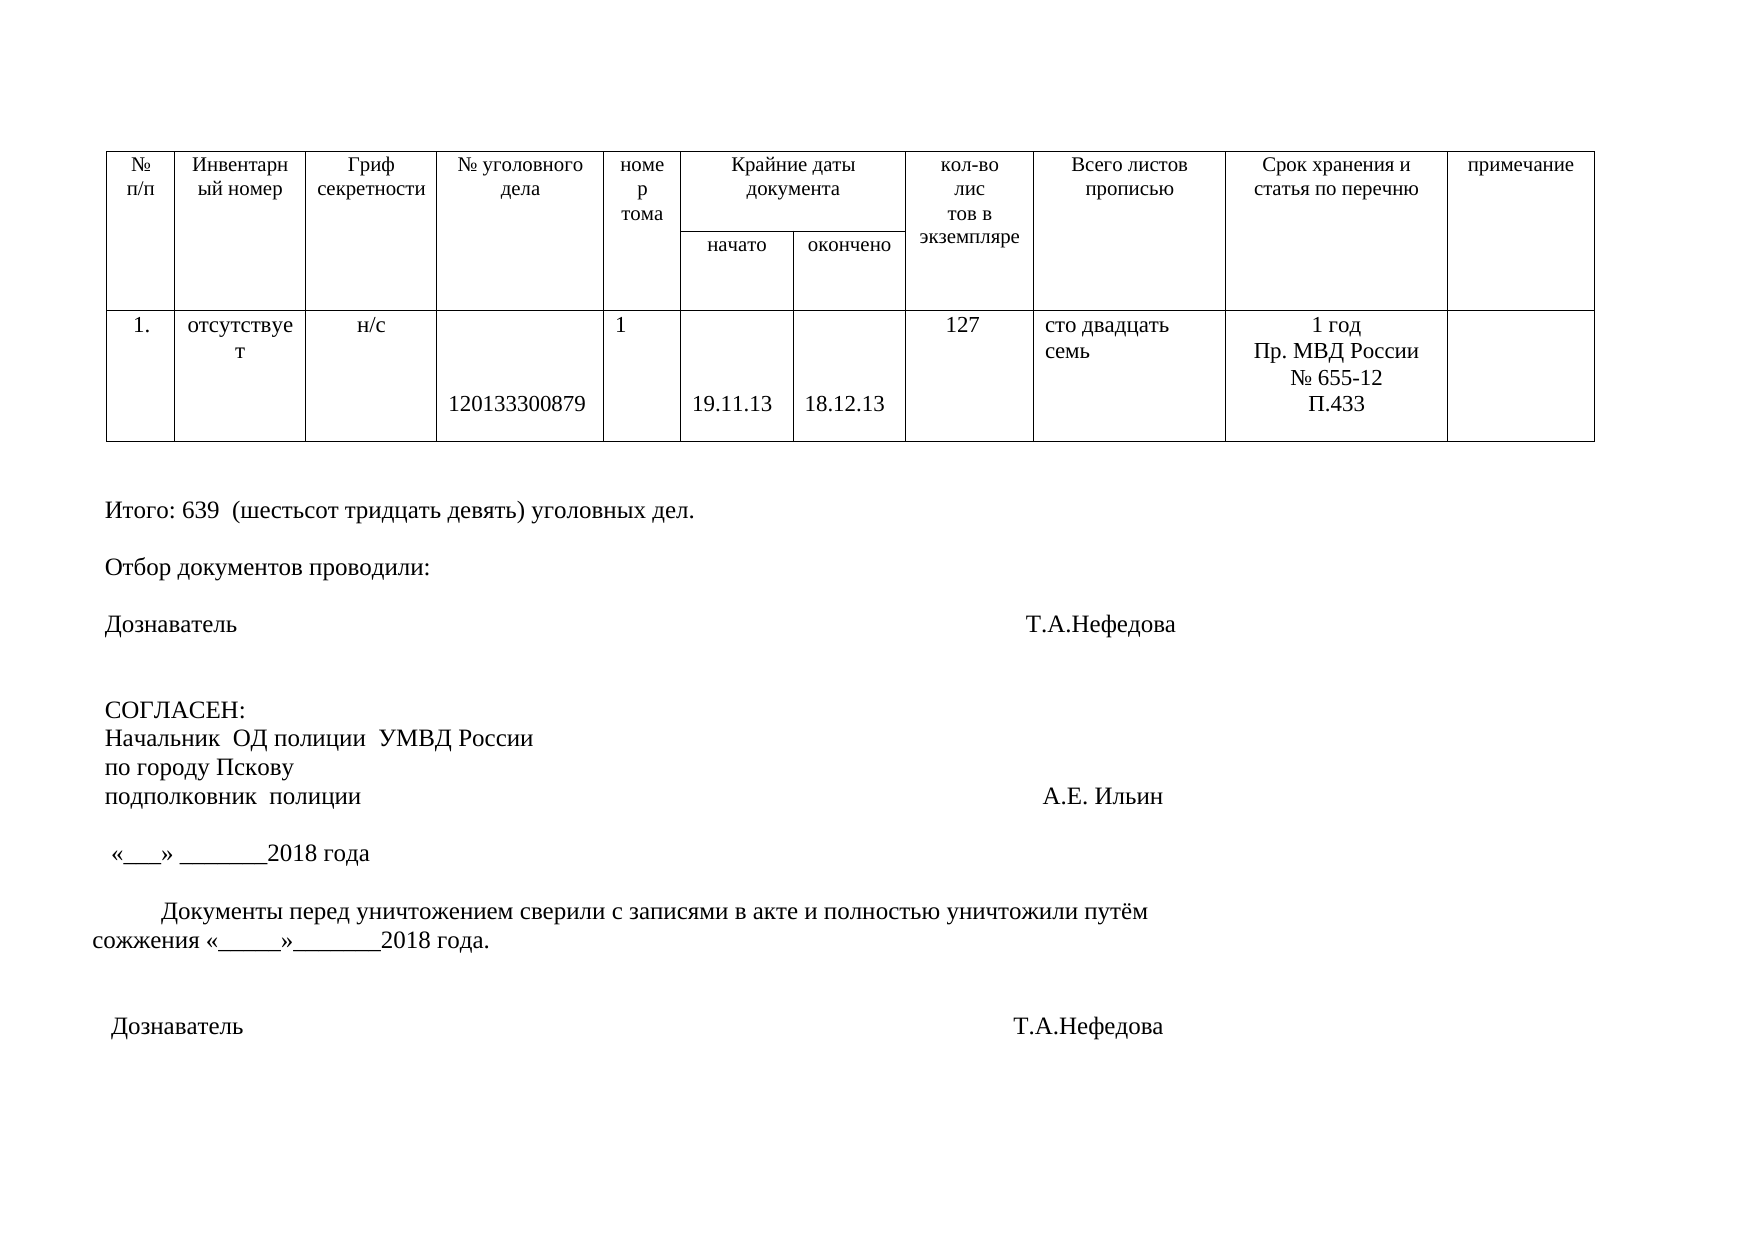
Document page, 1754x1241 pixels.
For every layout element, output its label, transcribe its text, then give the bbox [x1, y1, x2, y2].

table_cell сто двадцать семь [1034, 311, 1225, 441]
text подполковник полиции А.Е. Ильин [29, 781, 1636, 810]
table_cell 1 год Пр. МВД России № 655-12 П.433 [1226, 311, 1447, 441]
table_header Срок хранения и статья по перечню [1226, 152, 1447, 310]
text Дознаватель Т.А.Нефедова [29, 1011, 1636, 1040]
table_cell окончено [794, 232, 905, 310]
text Итого: 639 (шестьсот тридцать девять) уголовных дел. [29, 495, 1636, 524]
text по городу Пскову [29, 752, 1636, 781]
table_header Всего листов прописью [1034, 152, 1225, 310]
text «___» _______2018 года [29, 838, 1636, 867]
table_cell [107, 311, 174, 441]
table_cell 1 [604, 311, 680, 441]
text сожжения «_____»_______2018 года. [29, 925, 1636, 953]
table_header Гриф секретности [306, 152, 436, 310]
text Дознаватель Т.А.Нефедова [29, 609, 1636, 638]
table_header кол-во лис тов в экземпляре [906, 152, 1033, 310]
text Начальник ОД полиции УМВД России [29, 723, 1636, 752]
table_cell [1448, 311, 1594, 441]
text СОГЛАСЕН: [29, 695, 1636, 723]
table_header примечание [1448, 152, 1594, 310]
table_cell 19.11.13 [681, 311, 793, 441]
table_cell отсутствует [175, 311, 305, 441]
table_header № п/п [107, 152, 174, 310]
text Отбор документов проводили: [29, 552, 1636, 581]
table_cell начато [681, 232, 793, 310]
table_header Инвентарный номер [175, 152, 305, 310]
table_header № уголовного дела [437, 152, 603, 310]
table_cell н/с [306, 311, 436, 441]
table_cell 120133300879 [437, 311, 603, 441]
table_cell 18.12.13 [794, 311, 905, 441]
table_cell 127 [906, 311, 1033, 441]
table_header Крайние даты документа [681, 152, 905, 231]
text Документы перед уничтожением сверили с записями в акте и полностью уничтожили путём [29, 896, 1636, 925]
table_header номер тома [604, 152, 680, 310]
